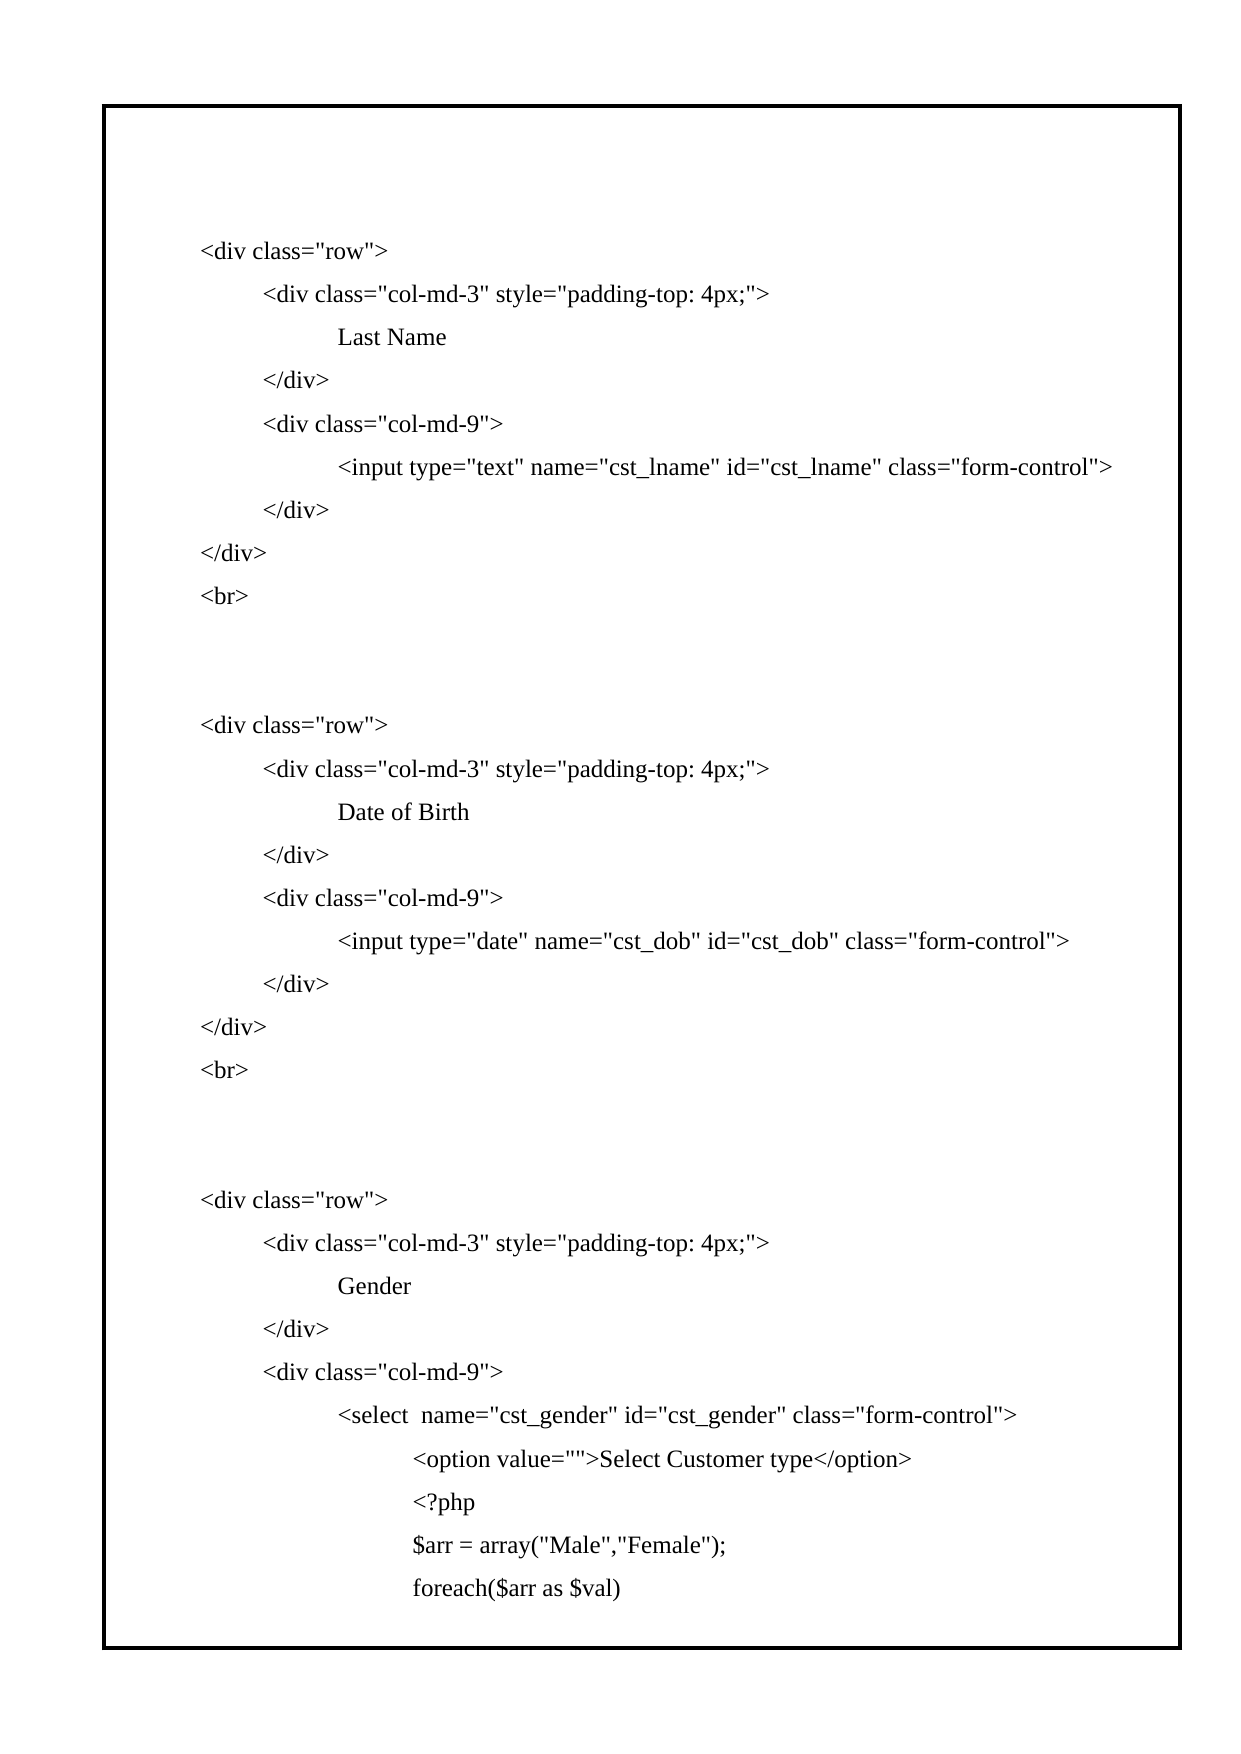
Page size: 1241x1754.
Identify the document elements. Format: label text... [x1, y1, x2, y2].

list </div> [200, 538, 1128, 567]
list Gender [200, 1271, 1128, 1300]
list <div class="col-md-9"> [200, 409, 1128, 437]
list <option value="">Select Customer type</option> [200, 1444, 1128, 1472]
list <?php [200, 1487, 1128, 1516]
list <select name="cst_gender" id="cst_gender" class="form-control"> [200, 1401, 1128, 1429]
list <input type="date" name="cst_dob" id="cst_dob" class="form-control"> [200, 926, 1128, 955]
list </div> [200, 840, 1128, 869]
list Date of Birth [200, 797, 1128, 826]
list </div> [200, 1314, 1128, 1343]
list <div class="col-md-3" style="padding-top: 4px;"> [200, 754, 1128, 782]
list foreach($arr as $val) [200, 1573, 1128, 1602]
list <br> [200, 1056, 1128, 1084]
list </div> [200, 495, 1128, 524]
list <div class="col-md-3" style="padding-top: 4px;"> [200, 1228, 1128, 1257]
list </div> [200, 366, 1128, 394]
list <div class="col-md-9"> [200, 1357, 1128, 1386]
list <div class="row"> [200, 1185, 1128, 1214]
list <div class="col-md-9"> [200, 883, 1128, 912]
list <input type="text" name="cst_lname" id="cst_lname" class="form-control"> [200, 452, 1128, 481]
list Last Name [200, 322, 1128, 351]
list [200, 279, 1128, 308]
list </div> [200, 969, 1128, 998]
list <div class="row"> [200, 711, 1128, 739]
list <br> [200, 581, 1128, 610]
list $arr = array("Male","Female"); [200, 1530, 1128, 1559]
list <div class="row"> [200, 236, 1128, 265]
list </div> [200, 1012, 1128, 1041]
